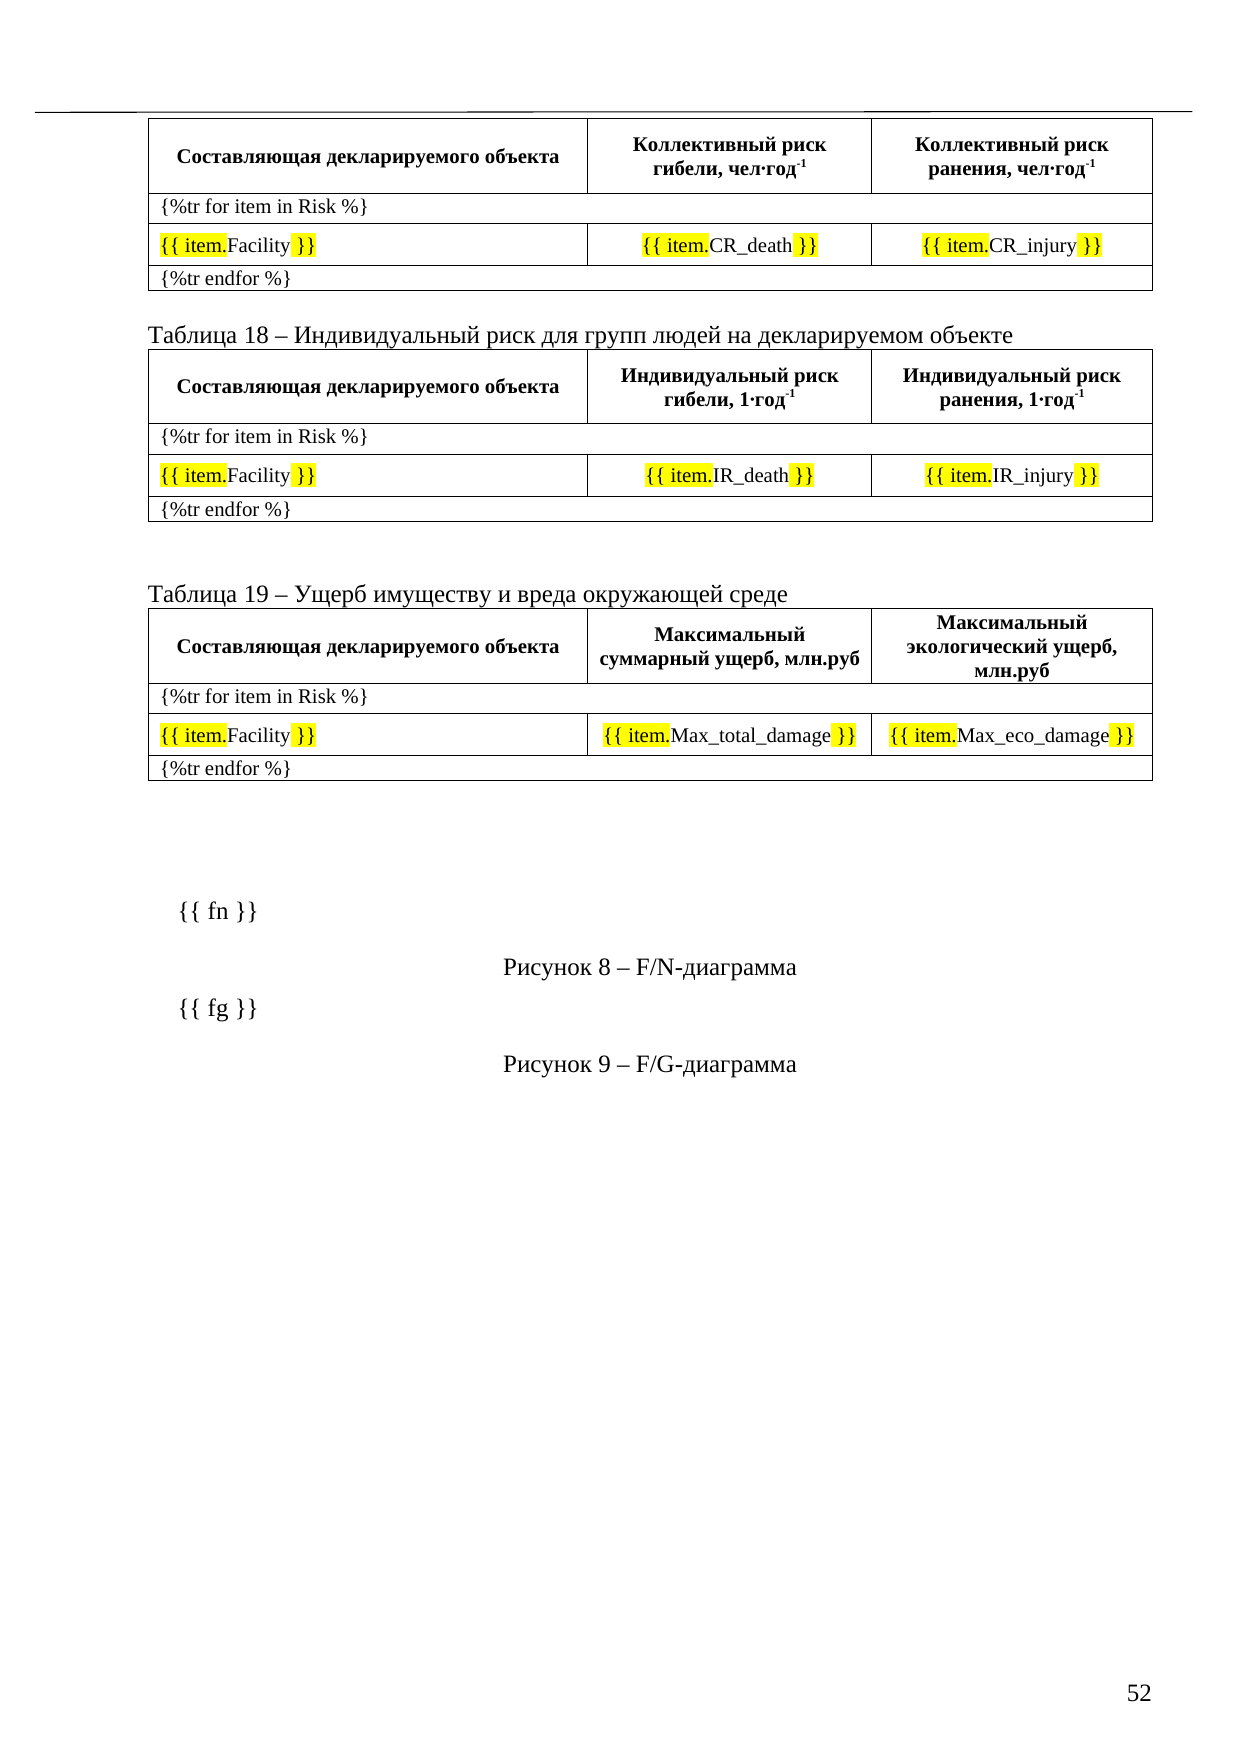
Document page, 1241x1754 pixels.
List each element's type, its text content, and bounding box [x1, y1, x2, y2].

table_cell {%tr endfor %} [149, 756, 1152, 780]
table_header Максимальный суммарный ущерб, млн.руб [588, 609, 871, 683]
table_cell {{ item.Facility }} [149, 224, 587, 265]
table_header Коллективный риск гибели, чел∙год-1 [588, 119, 871, 193]
table_header Составляющая декларируемого объекта [149, 119, 587, 193]
table_cell {{ item.Max_eco_damage }} [872, 714, 1152, 755]
table_cell {%tr endfor %} [149, 497, 1152, 521]
text Таблица 18 – Индивидуальный риск для групп людей на декларируемом объекте [148, 320, 1152, 349]
table_header Составляющая декларируемого объекта [149, 350, 587, 423]
table_cell {%tr for item in Risk %} [149, 194, 1152, 223]
table_cell {{ item.IR_death }} [588, 455, 871, 496]
table_cell {{ item.CR_death }} [588, 224, 871, 265]
table_cell {{ item.Facility }} [149, 714, 587, 755]
table_cell {%tr for item in Risk %} [149, 684, 1152, 713]
text {{ fn }} [177, 896, 1152, 925]
table_header Коллективный риск ранения, чел∙год-1 [872, 119, 1152, 193]
text Таблица 19 – Ущерб имуществу и вреда окружающей среде [148, 579, 1152, 608]
table_cell {%tr endfor %} [149, 266, 1152, 290]
table_cell {{ item.Max_total_damage }} [588, 714, 871, 755]
table_header Максимальный экологический ущерб, млн.руб [872, 609, 1152, 683]
table_cell {{ item.CR_injury }} [872, 224, 1152, 265]
table_cell {%tr for item in Risk %} [149, 424, 1152, 453]
table_header Индивидуальный риск гибели, 1∙год-1 [588, 350, 871, 423]
table_cell {{ item.Facility }} [149, 455, 587, 496]
text {{ fg }} [177, 993, 1152, 1022]
table_cell {{ item.IR_injury }} [872, 455, 1152, 496]
table_header Составляющая декларируемого объекта [149, 609, 587, 683]
table_header Индивидуальный риск ранения, 1∙год-1 [872, 350, 1152, 423]
